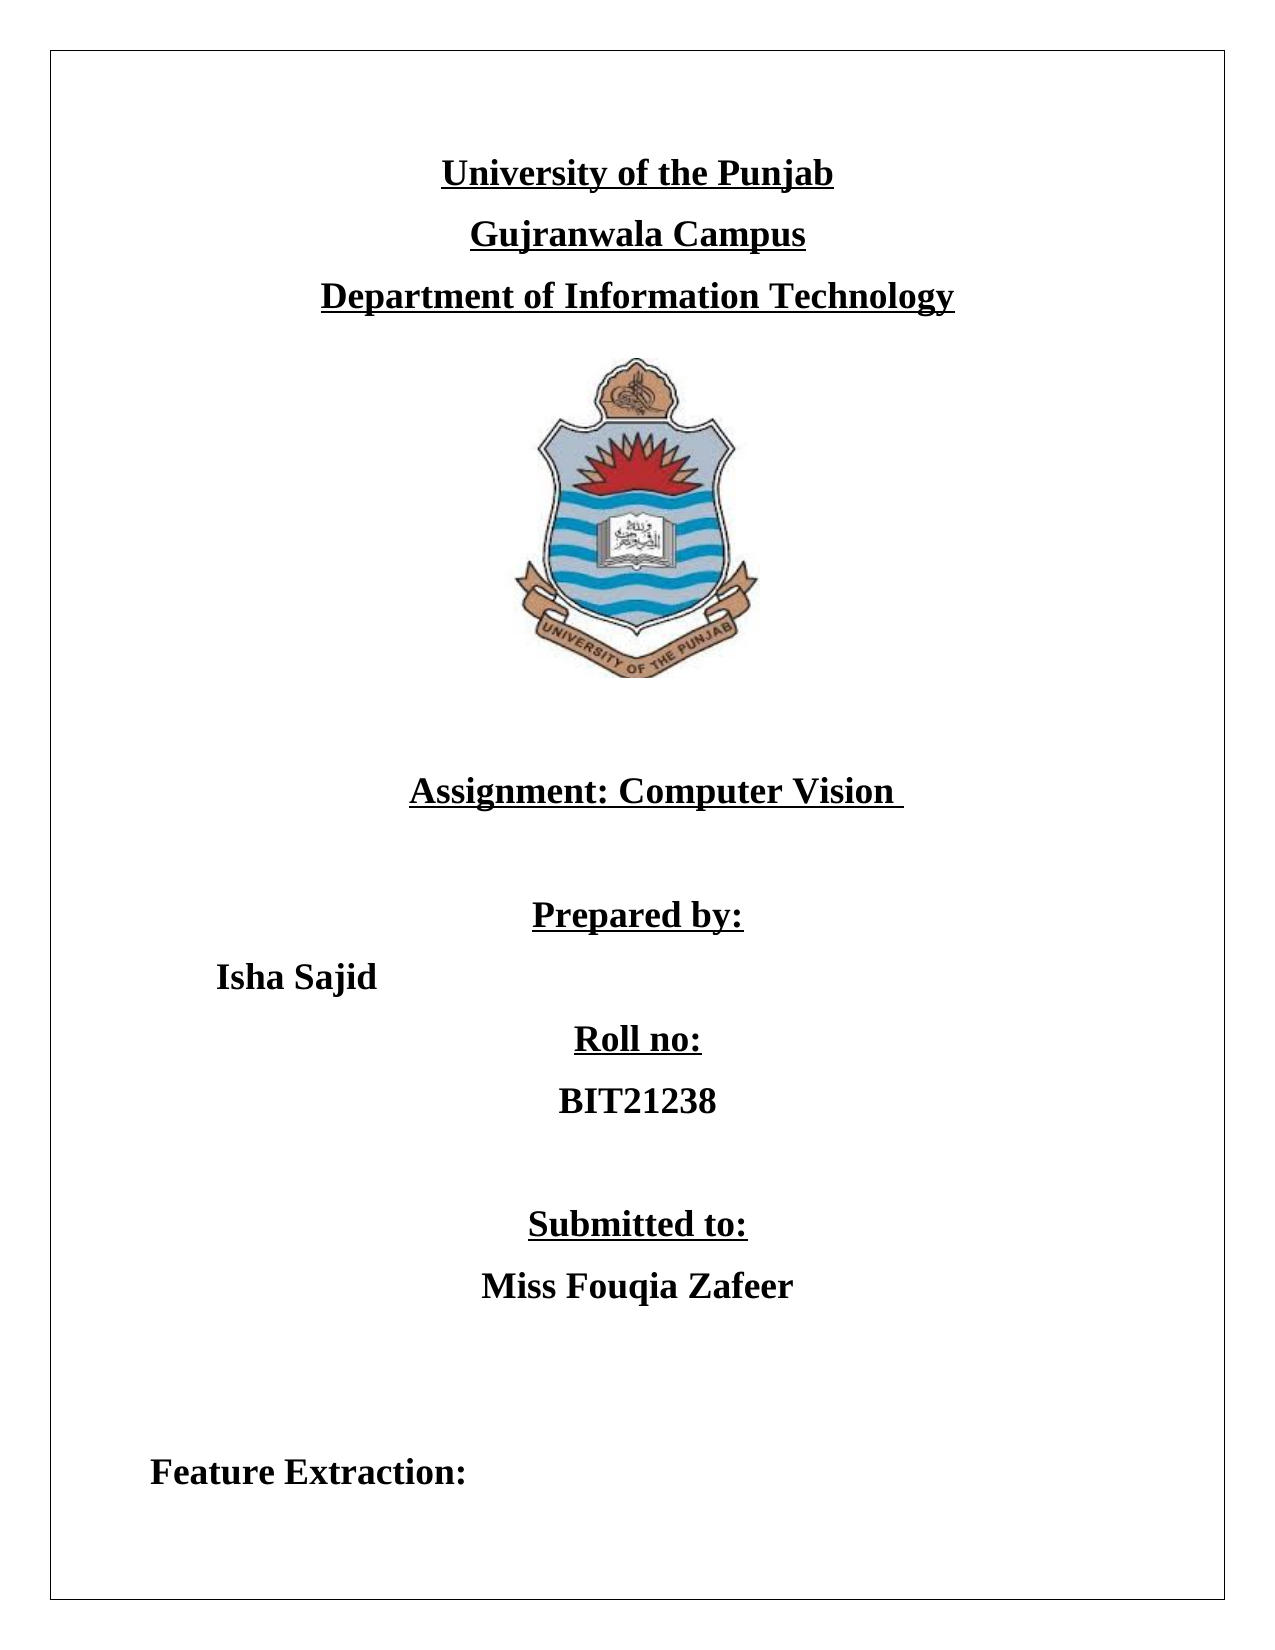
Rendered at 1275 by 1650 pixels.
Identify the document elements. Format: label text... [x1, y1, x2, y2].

text Department of Information Technology [150, 274, 1125, 317]
text Feature Extraction: [150, 1449, 1125, 1492]
text Isha Sajid [150, 954, 1125, 997]
text Miss Fouqia Zafeer [150, 1264, 1125, 1307]
text BIT21238 [150, 1078, 1125, 1121]
text Roll no: [150, 1016, 1125, 1059]
text Submitted to: [150, 1202, 1125, 1245]
text Gujranwala Campus [150, 212, 1125, 255]
picture [464, 358, 808, 678]
text Prepared by: [150, 892, 1125, 936]
text University of the Punjab [150, 150, 1125, 193]
text Assignment: Computer Vision [150, 769, 1125, 812]
